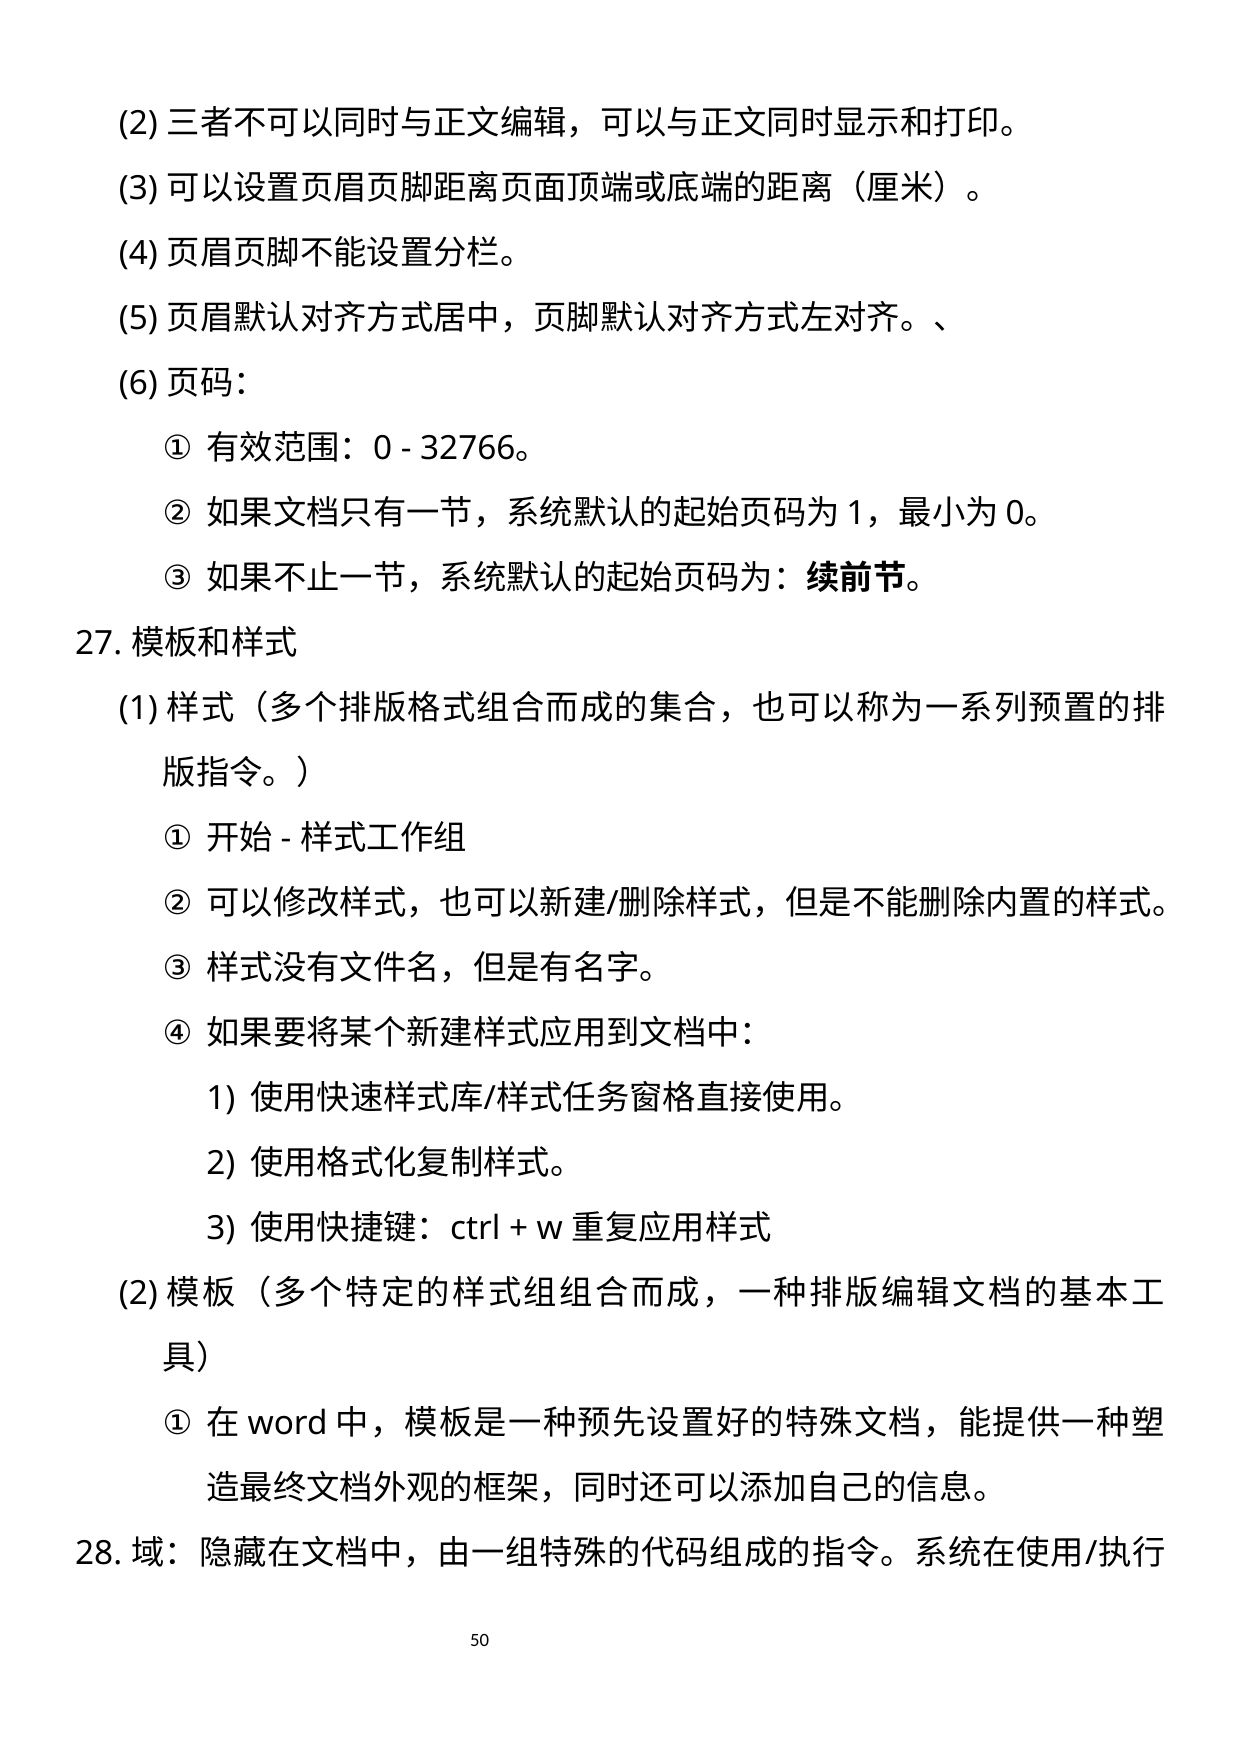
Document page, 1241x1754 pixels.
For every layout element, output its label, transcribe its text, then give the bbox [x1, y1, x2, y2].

list 页眉页脚不能设置分栏。 [119, 218, 1165, 283]
list 三者不可以同时与正文编辑，可以与正文同时显示和打印。 [119, 88, 1165, 153]
list 页码： [119, 348, 1165, 413]
list 如果文档只有一节，系统默认的起始页码为1，最小为0。 [162, 478, 1165, 543]
list 有效范围：0 - 32766。 [162, 413, 1165, 478]
list 样式（多个排版格式组合而成的集合，也可以称为一系列预置的排版指令。） [119, 673, 1165, 803]
list 可以设置页眉页脚距离页面顶端或底端的距离（厘米）。 [119, 153, 1165, 218]
list 模板（多个特定的样式组组合而成，一种排版编辑文档的基本工具） [119, 1258, 1165, 1388]
list 模板和样式 [75, 608, 1165, 673]
list 使用格式化复制样式。 [206, 1128, 1165, 1193]
list 如果不止一节，系统默认的起始页码为：续前节。 [162, 543, 1165, 608]
list 样式没有文件名，但是有名字。 [162, 933, 1165, 998]
list 使用快速样式库/样式任务窗格直接使用。 [206, 1063, 1165, 1128]
list 可以修改样式，也可以新建/删除样式，但是不能删除内置的样式。 [162, 868, 1165, 933]
list 在word中，模板是一种预先设置好的特殊文档，能提供一种塑造最终文档外观的框架，同时还可以添加自己的信息。 [162, 1388, 1165, 1518]
list 如果要将某个新建样式应用到文档中： [162, 998, 1165, 1063]
list 使用快捷键：ctrl + w 重复应用样式 [206, 1193, 1165, 1258]
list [75, 1518, 1165, 1583]
list 页眉默认对齐方式居中，页脚默认对齐方式左对齐。、 [119, 283, 1165, 348]
list 开始 - 样式工作组 [162, 803, 1165, 868]
